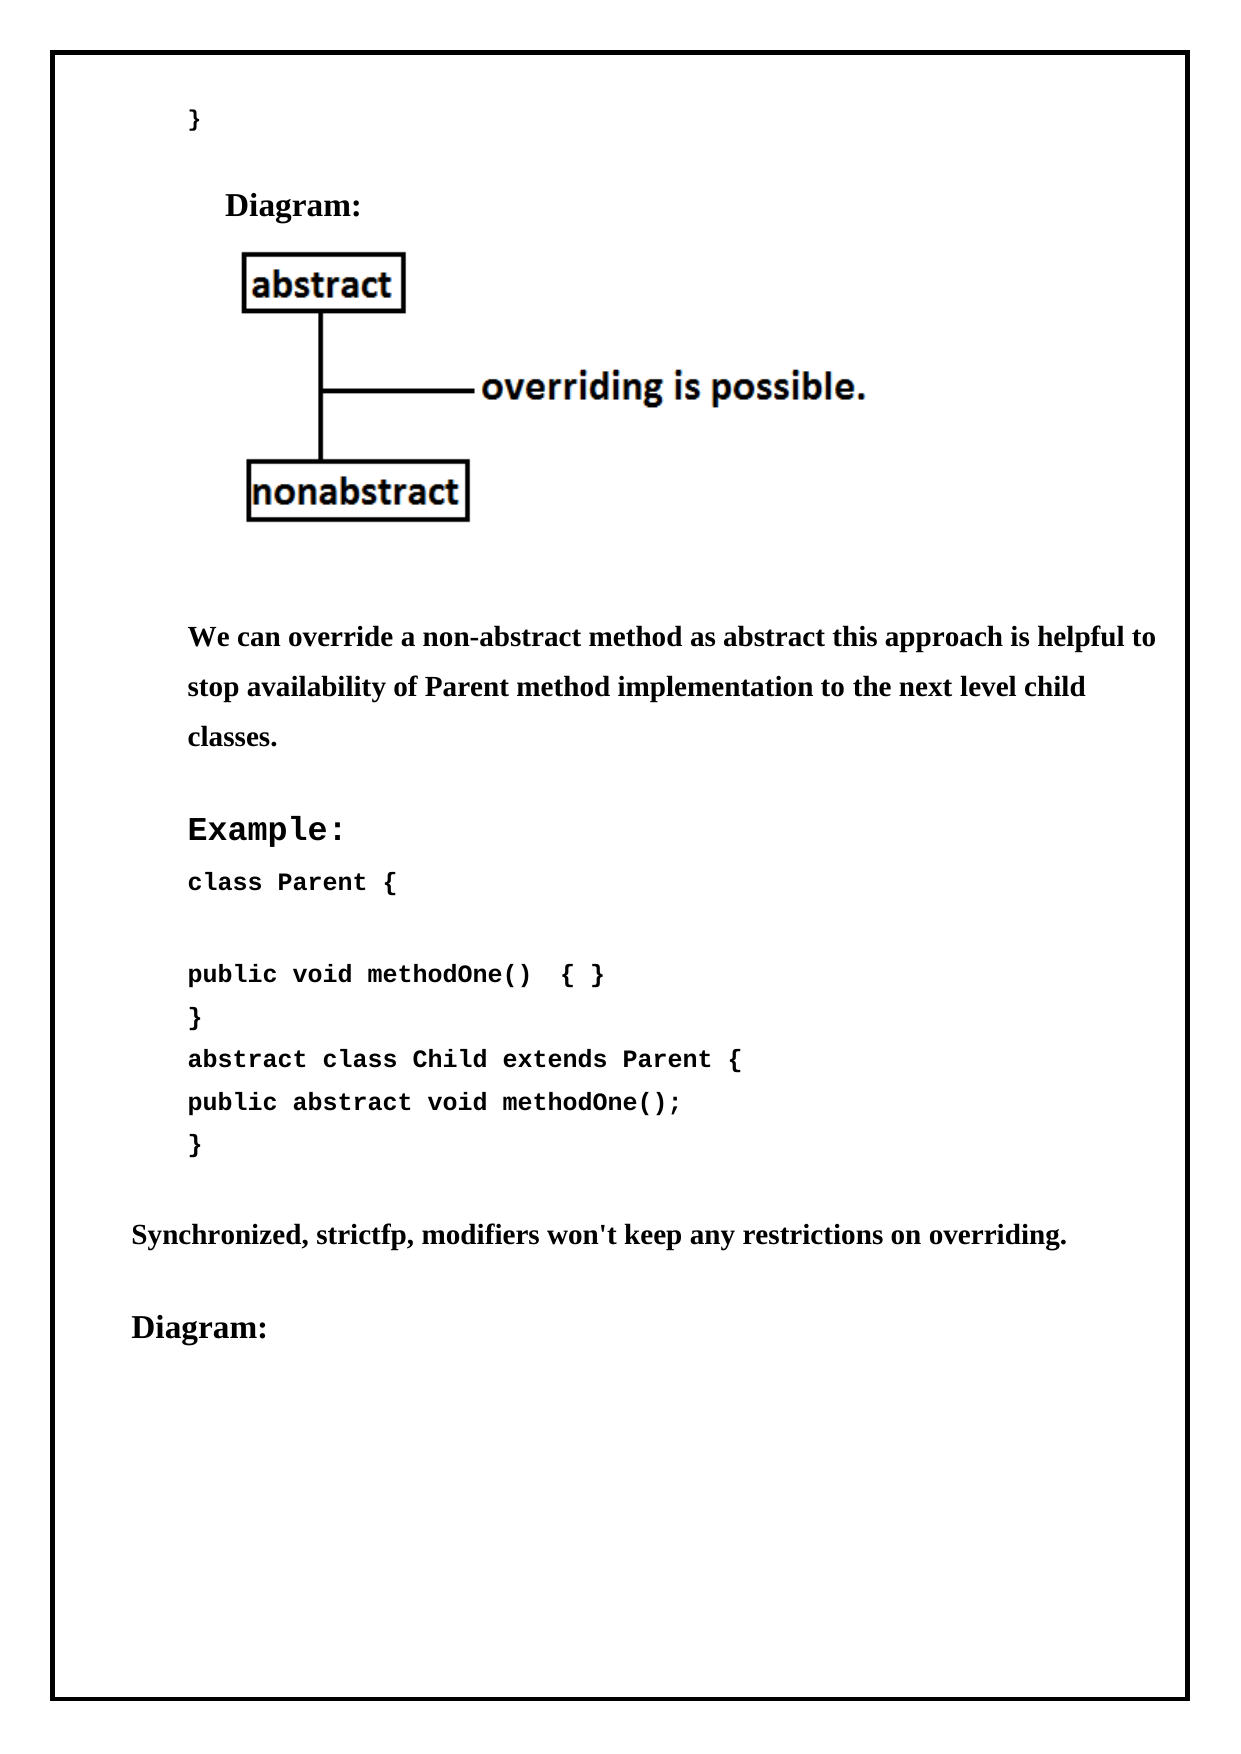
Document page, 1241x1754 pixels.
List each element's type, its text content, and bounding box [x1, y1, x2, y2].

text Diagram: [131, 1308, 1182, 1346]
text } [187, 107, 1182, 133]
text abstract class Child extends Parent { [187, 1047, 1182, 1075]
text Synchronized, strictfp, modifiers won't keep any restrictions on overriding. [131, 1217, 1182, 1251]
text class Parent { [187, 870, 1182, 898]
text public abstract void methodOne(); [187, 1089, 1182, 1118]
text } [187, 1132, 1182, 1160]
text Diagram: [225, 185, 1182, 223]
picture [228, 243, 870, 530]
text public void methodOne() { } [187, 962, 1182, 990]
text } [187, 1004, 1182, 1032]
text We can override a non-abstract method as abstract this approach is helpful to stop availability of Parent method implementation to the next level child classes. [187, 619, 1182, 753]
text Example: [187, 813, 1182, 851]
